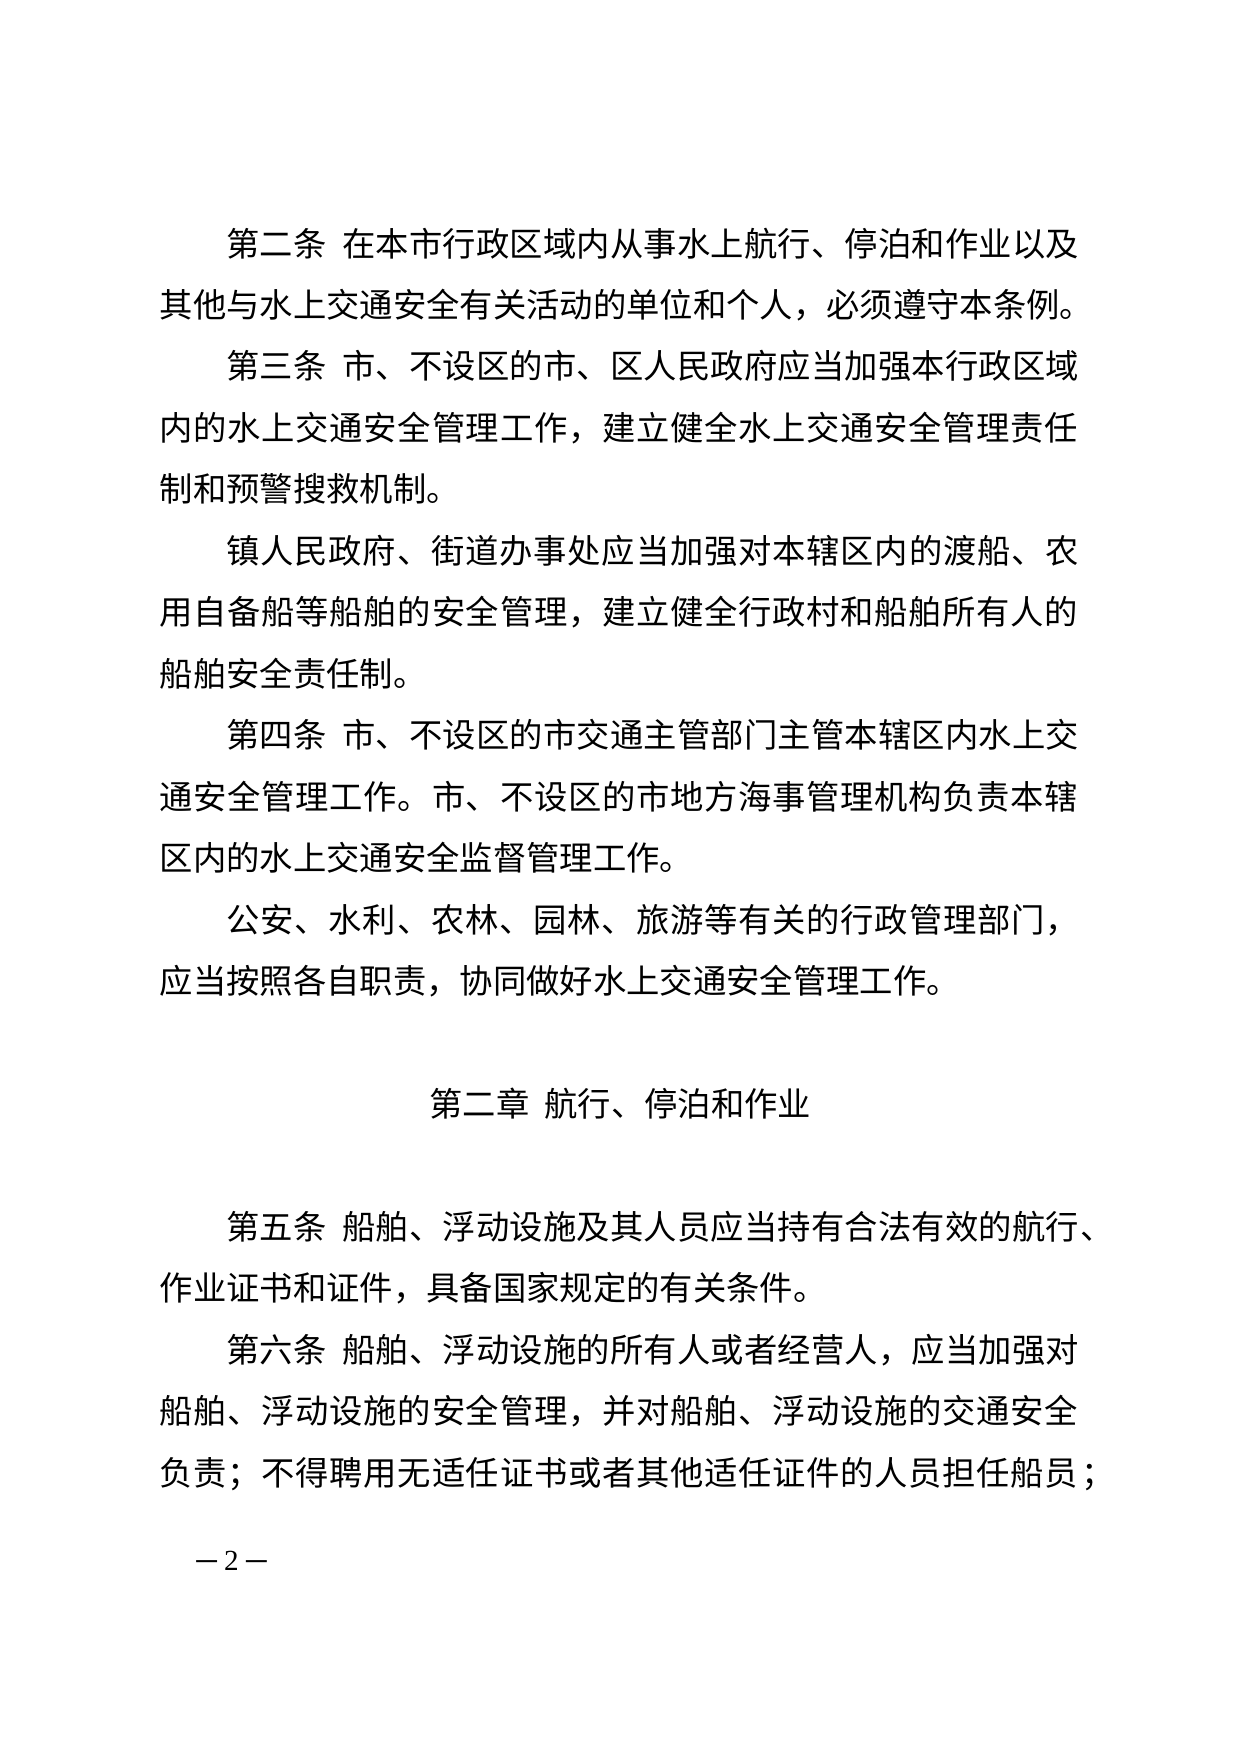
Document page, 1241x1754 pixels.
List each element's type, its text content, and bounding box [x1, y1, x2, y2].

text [159, 1313, 1081, 1497]
text 镇人民政府、街道办事处应当加强对本辖区内的渡船、农用自备船等船舶的安全管理，建立健全行政村和船舶所有人的船舶安全责任制。 [159, 514, 1081, 698]
text 第五条 船舶、浮动设施及其人员应当持有合法有效的航行、作业证书和证件，具备国家规定的有关条件。 [159, 1190, 1081, 1313]
text 第二章 航行、停泊和作业 [159, 1067, 1081, 1129]
text 第三条 市、不设区的市、区人民政府应当加强本行政区域内的水上交通安全管理工作，建立健全水上交通安全管理责任制和预警搜救机制。 [159, 330, 1081, 514]
text 第二条 在本市行政区域内从事水上航行、停泊和作业以及其他与水上交通安全有关活动的单位和个人，必须遵守本条例。 [159, 207, 1081, 330]
text 第四条 市、不设区的市交通主管部门主管本辖区内水上交通安全管理工作。市、不设区的市地方海事管理机构负责本辖区内的水上交通安全监督管理工作。 [159, 698, 1081, 883]
text 公安、水利、农林、园林、旅游等有关的行政管理部门，应当按照各自职责，协同做好水上交通安全管理工作。 [159, 883, 1081, 1006]
